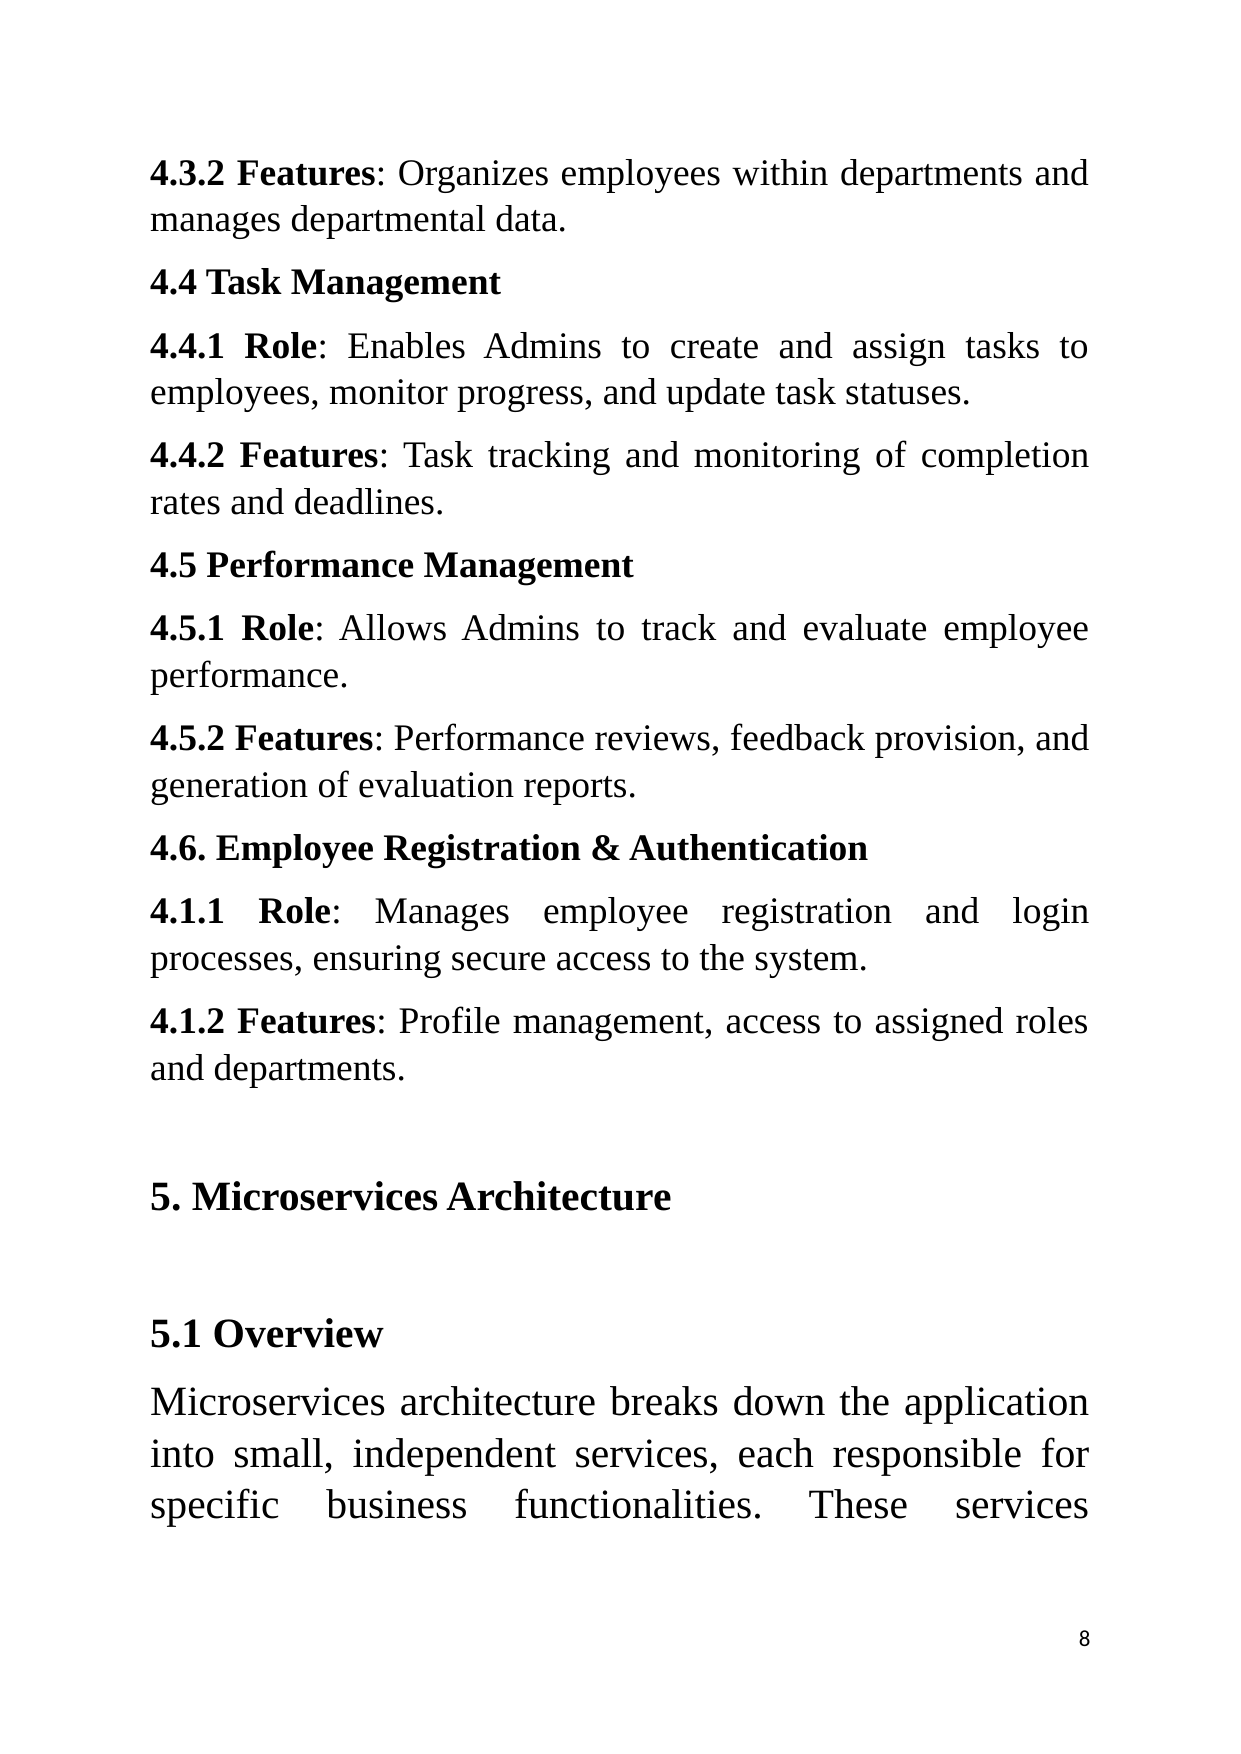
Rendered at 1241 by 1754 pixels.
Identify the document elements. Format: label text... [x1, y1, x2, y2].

text 4.6. Employee Registration & Authentication [150, 825, 1090, 868]
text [150, 1376, 1090, 1528]
text 4.5 Performance Management [150, 543, 1090, 586]
text 4.1.2 Features: Profile management, access to assigned roles and departments. [150, 998, 1090, 1088]
text 4.4.1 Role: Enables Admins to create and assign tasks to employees, monitor progress, and update task statuses. [150, 323, 1090, 413]
text 4.4.2 Features: Task tracking and monitoring of completion rates and deadlines. [150, 433, 1090, 522]
text 4.3.2 Features: Organizes employees within departments and manages departmental data. [150, 150, 1090, 240]
text 4.1.1 Role: Manages employee registration and login processes, ensuring secure access to the system. [150, 889, 1090, 978]
text 4.5.1 Role: Allows Admins to track and evaluate employee performance. [150, 606, 1090, 696]
list Microservices Architecture [150, 1171, 1090, 1219]
text 4.4 Task Management [150, 260, 1090, 303]
text 5.1 Overview [150, 1308, 1090, 1356]
text 4.5.2 Features: Performance reviews, feedback provision, and generation of evaluation reports. [150, 716, 1090, 805]
